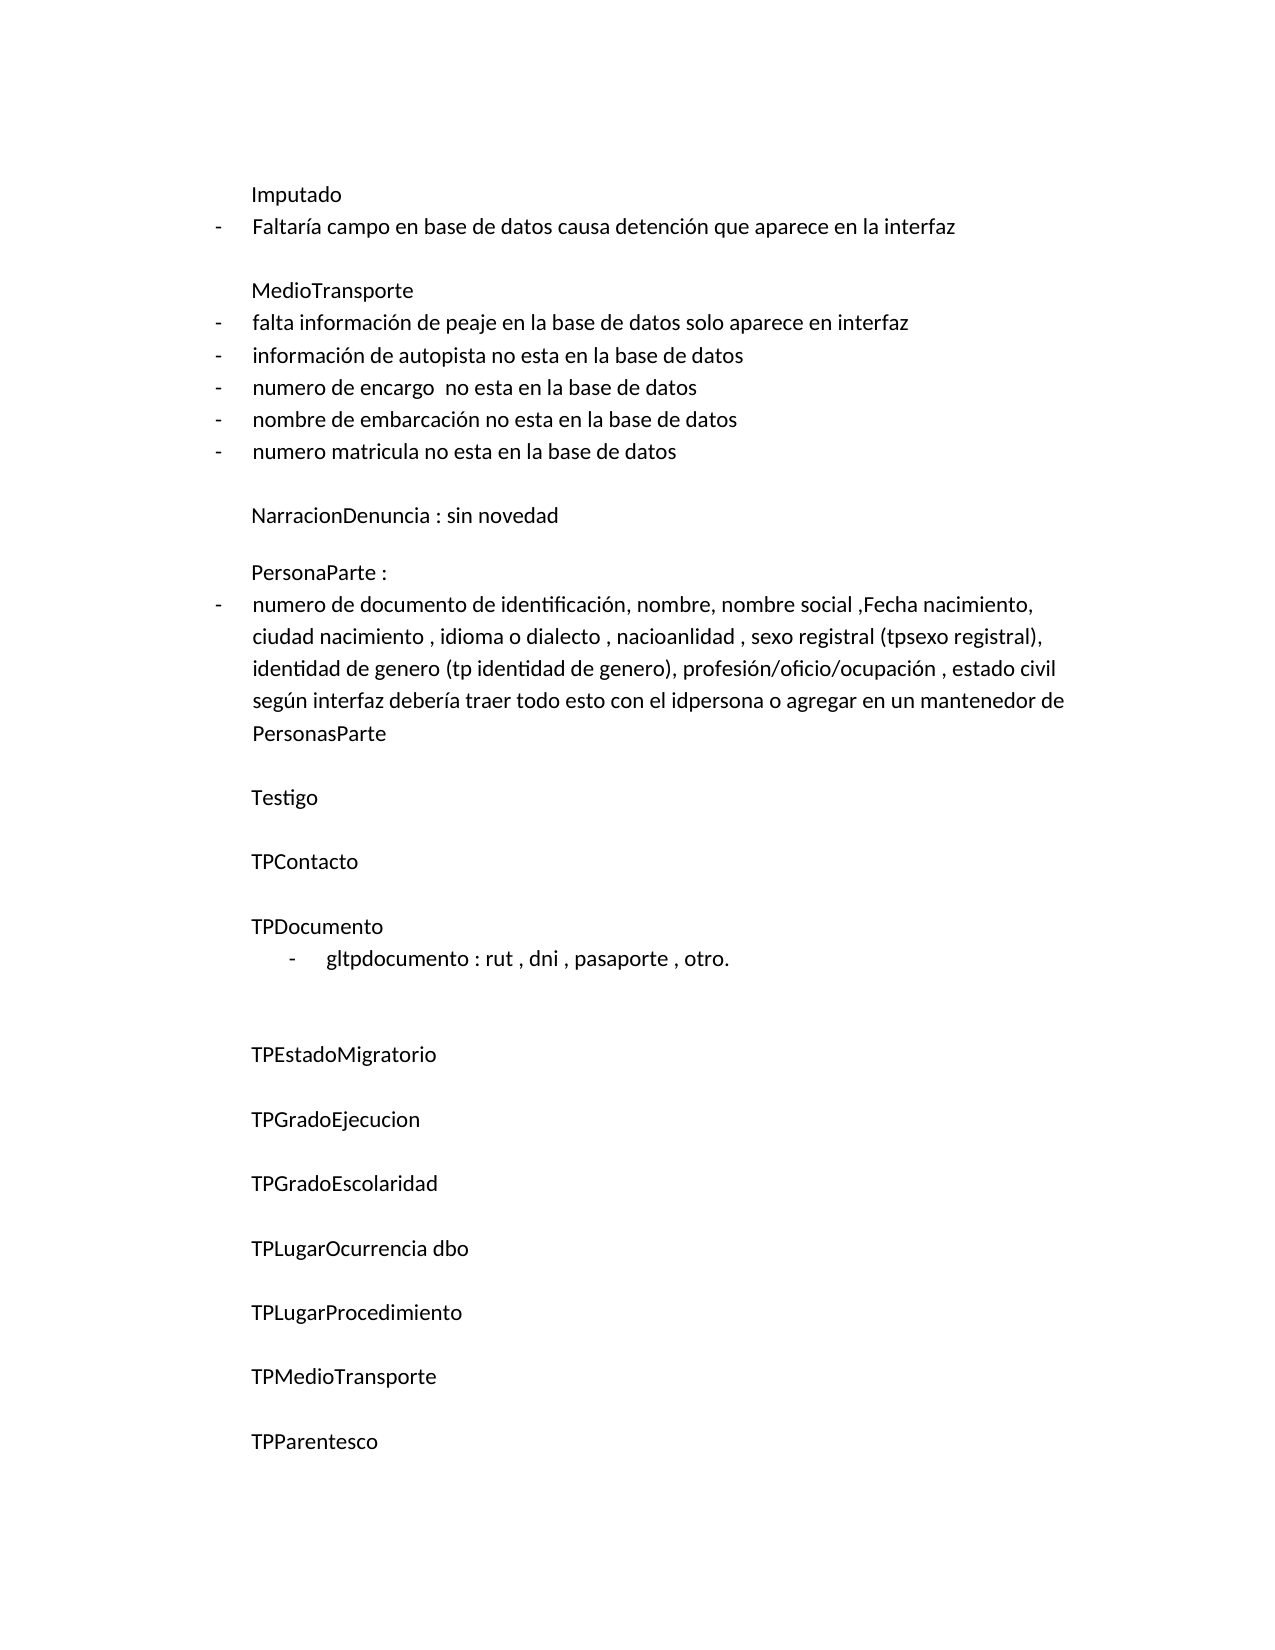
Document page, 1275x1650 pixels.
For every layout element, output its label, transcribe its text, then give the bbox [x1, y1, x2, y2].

text PersonaParte : [177, 558, 1098, 586]
list numero matricula no esta en la base de datos [215, 437, 1098, 465]
list información de autopista no esta en la base de datos [215, 341, 1098, 369]
text MedioTransporte [177, 276, 1098, 304]
text TPGradoEjecucion [251, 1105, 1098, 1133]
list numero de encargo no esta en la base de datos [215, 373, 1098, 401]
text NarracionDenuncia : sin novedad [177, 502, 1098, 530]
list numero de documento de identificación, nombre, nombre social ,Fecha nacimiento, ciudad nacimiento , idioma o dialecto , nacioanlidad , sexo registral (tpsexo registral), identidad de genero (tp identidad de genero), profesión/oficio/ocupación , estado civil según interfaz debería traer todo esto con el idpersona o agregar en un mantenedor de PersonasParte [215, 590, 1098, 747]
text TPParentesco [251, 1427, 1098, 1455]
text TPLugarProcedimiento [251, 1298, 1098, 1326]
text TPDocumento [177, 912, 1098, 940]
text TPEstadoMigratorio [251, 1041, 1098, 1068]
list nombre de embarcación no esta en la base de datos [215, 405, 1098, 433]
text TPLugarOcurrencia dbo [251, 1234, 1098, 1262]
list falta información de peaje en la base de datos solo aparece en interfaz [215, 308, 1098, 337]
text TPGradoEscolaridad [251, 1169, 1098, 1197]
text TPMedioTransporte [251, 1362, 1098, 1390]
text Imputado [215, 180, 1098, 208]
text TPContacto [251, 847, 1098, 875]
list Faltaría campo en base de datos causa detención que aparece en la interfaz [215, 212, 1098, 240]
list gltpdocumento : rut , dni , pasaporte , otro. [288, 944, 1098, 972]
text Testigo [177, 783, 1098, 811]
